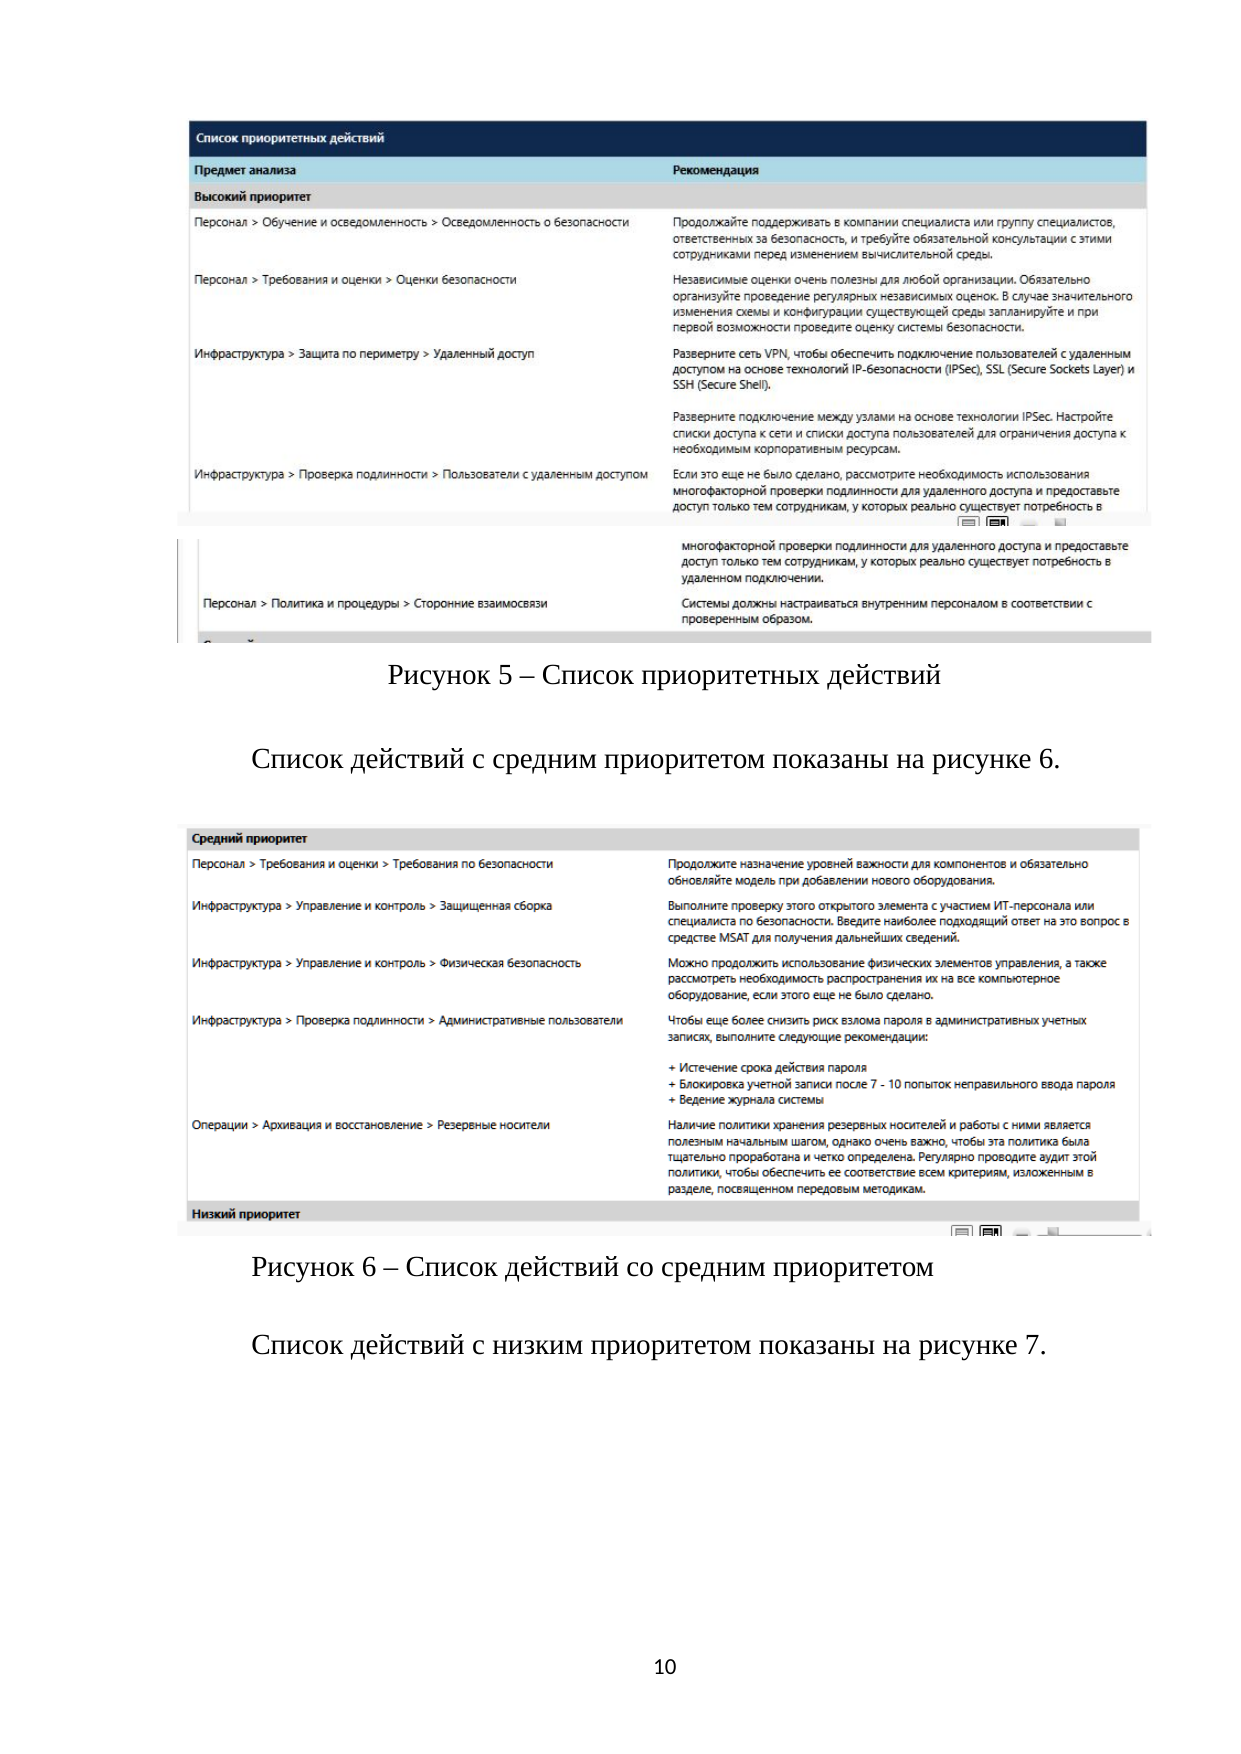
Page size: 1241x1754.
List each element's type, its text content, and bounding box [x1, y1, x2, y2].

text Рисунок 5 – Список приоритетных действий [177, 657, 1152, 691]
text Список действий с средним приоритетом показаны на рисунке 6. [177, 741, 1152, 774]
picture [177, 539, 1152, 643]
text Рисунок 6 – Список действий со средним приоритетом [177, 1249, 1152, 1283]
picture [177, 118, 1152, 526]
picture [177, 824, 1152, 1236]
text Список действий с низким приоритетом показаны на рисунке 7. [177, 1327, 1152, 1361]
